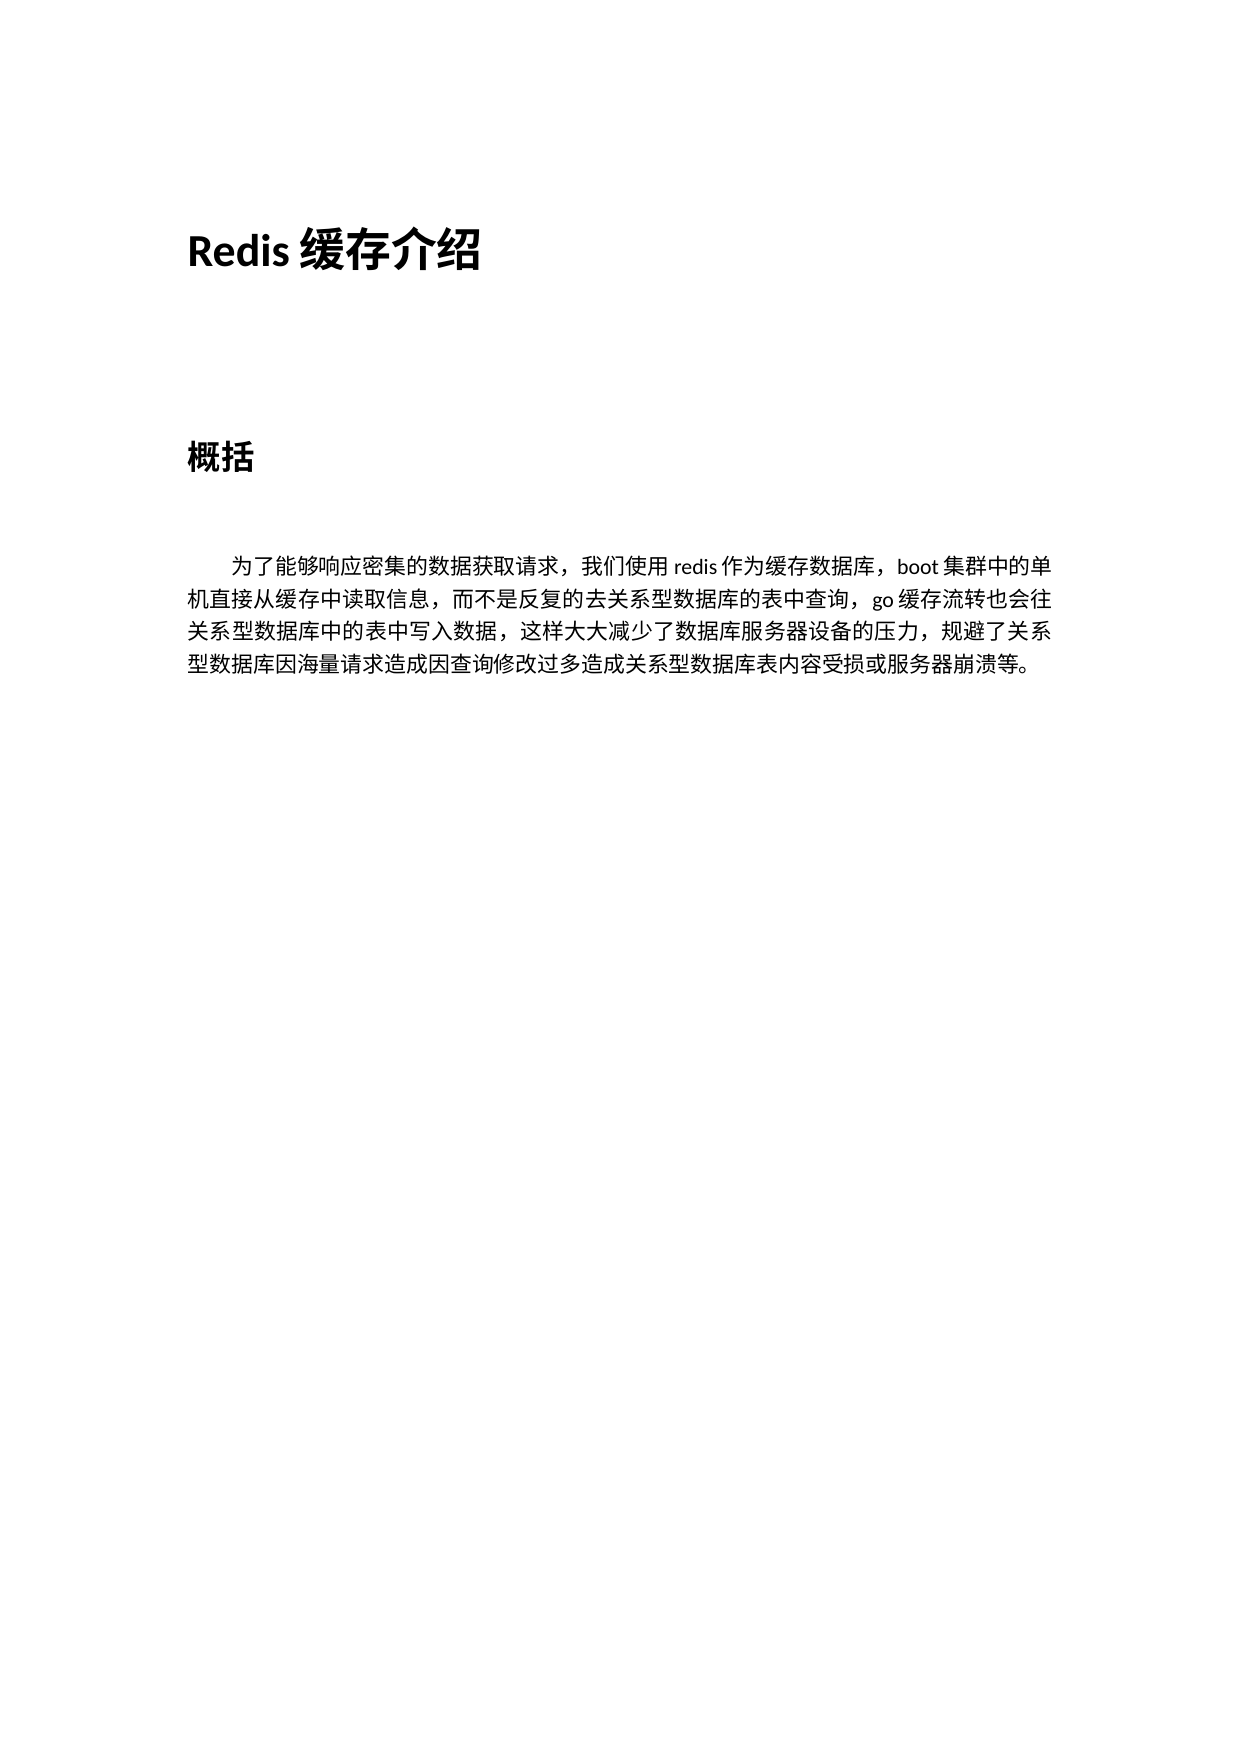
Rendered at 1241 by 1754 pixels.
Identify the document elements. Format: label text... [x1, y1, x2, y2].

text 为了能够响应密集的数据获取请求，我们使用redis作为缓存数据库，boot集群中的单机直接从缓存中读取信息，而不是反复的去关系型数据库的表中查询，go缓存流转也会往关系型数据库中的表中写入数据，这样大大减少了数据库服务器设备的压力，规避了关系型数据库因海量请求造成因查询修改过多造成关系型数据库表内容受损或服务器崩溃等。 [187, 549, 1053, 679]
subtitle Redis缓存介绍 [187, 197, 1053, 295]
subtitle 概括 [187, 422, 1053, 487]
